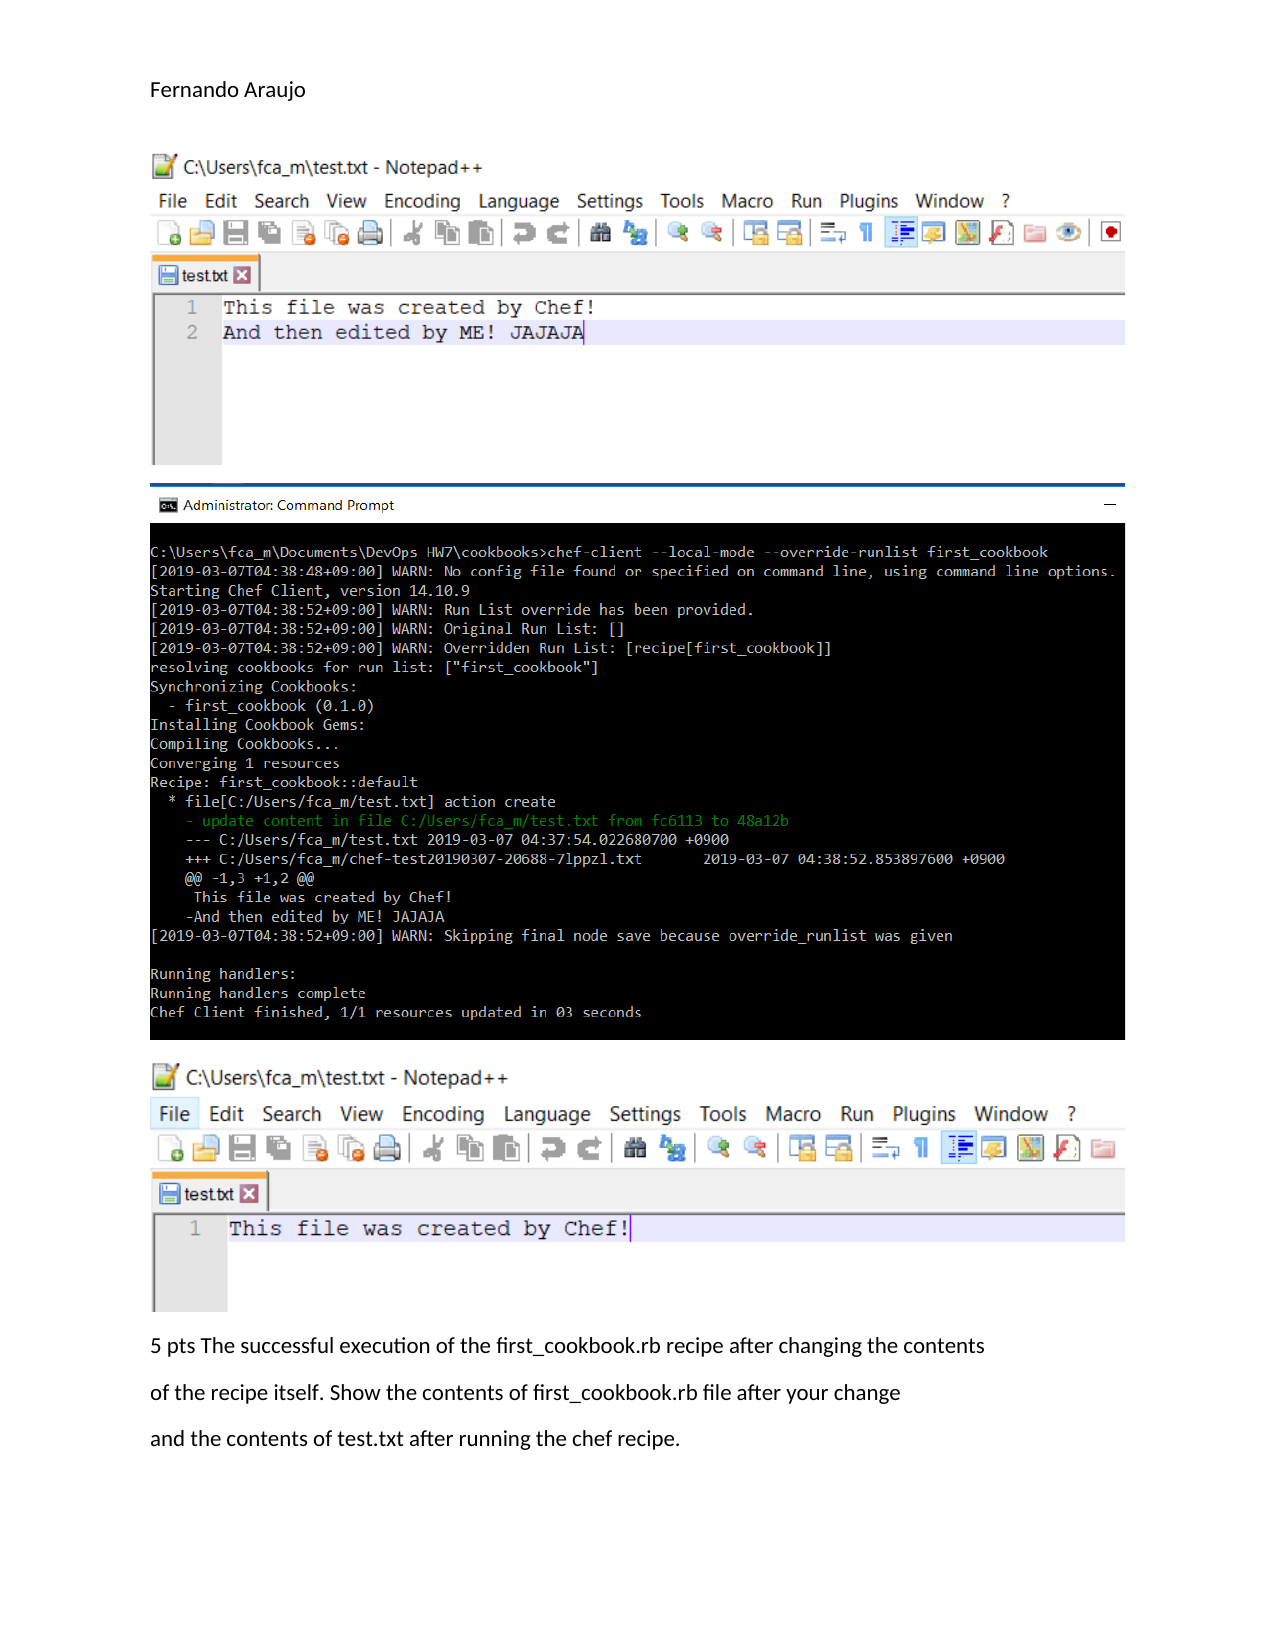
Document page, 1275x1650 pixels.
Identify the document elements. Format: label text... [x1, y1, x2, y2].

text 5 pts The successful execution of the first_cookbook.rb recipe after changing the contents [150, 1331, 1125, 1359]
picture [150, 483, 1125, 1040]
picture [150, 150, 1125, 465]
picture [150, 1058, 1125, 1312]
text and the contents of test.txt after running the chef recipe. [150, 1424, 1125, 1483]
text of the recipe itself. Show the contents of first_cookbook.rb file after your change [150, 1378, 1125, 1406]
